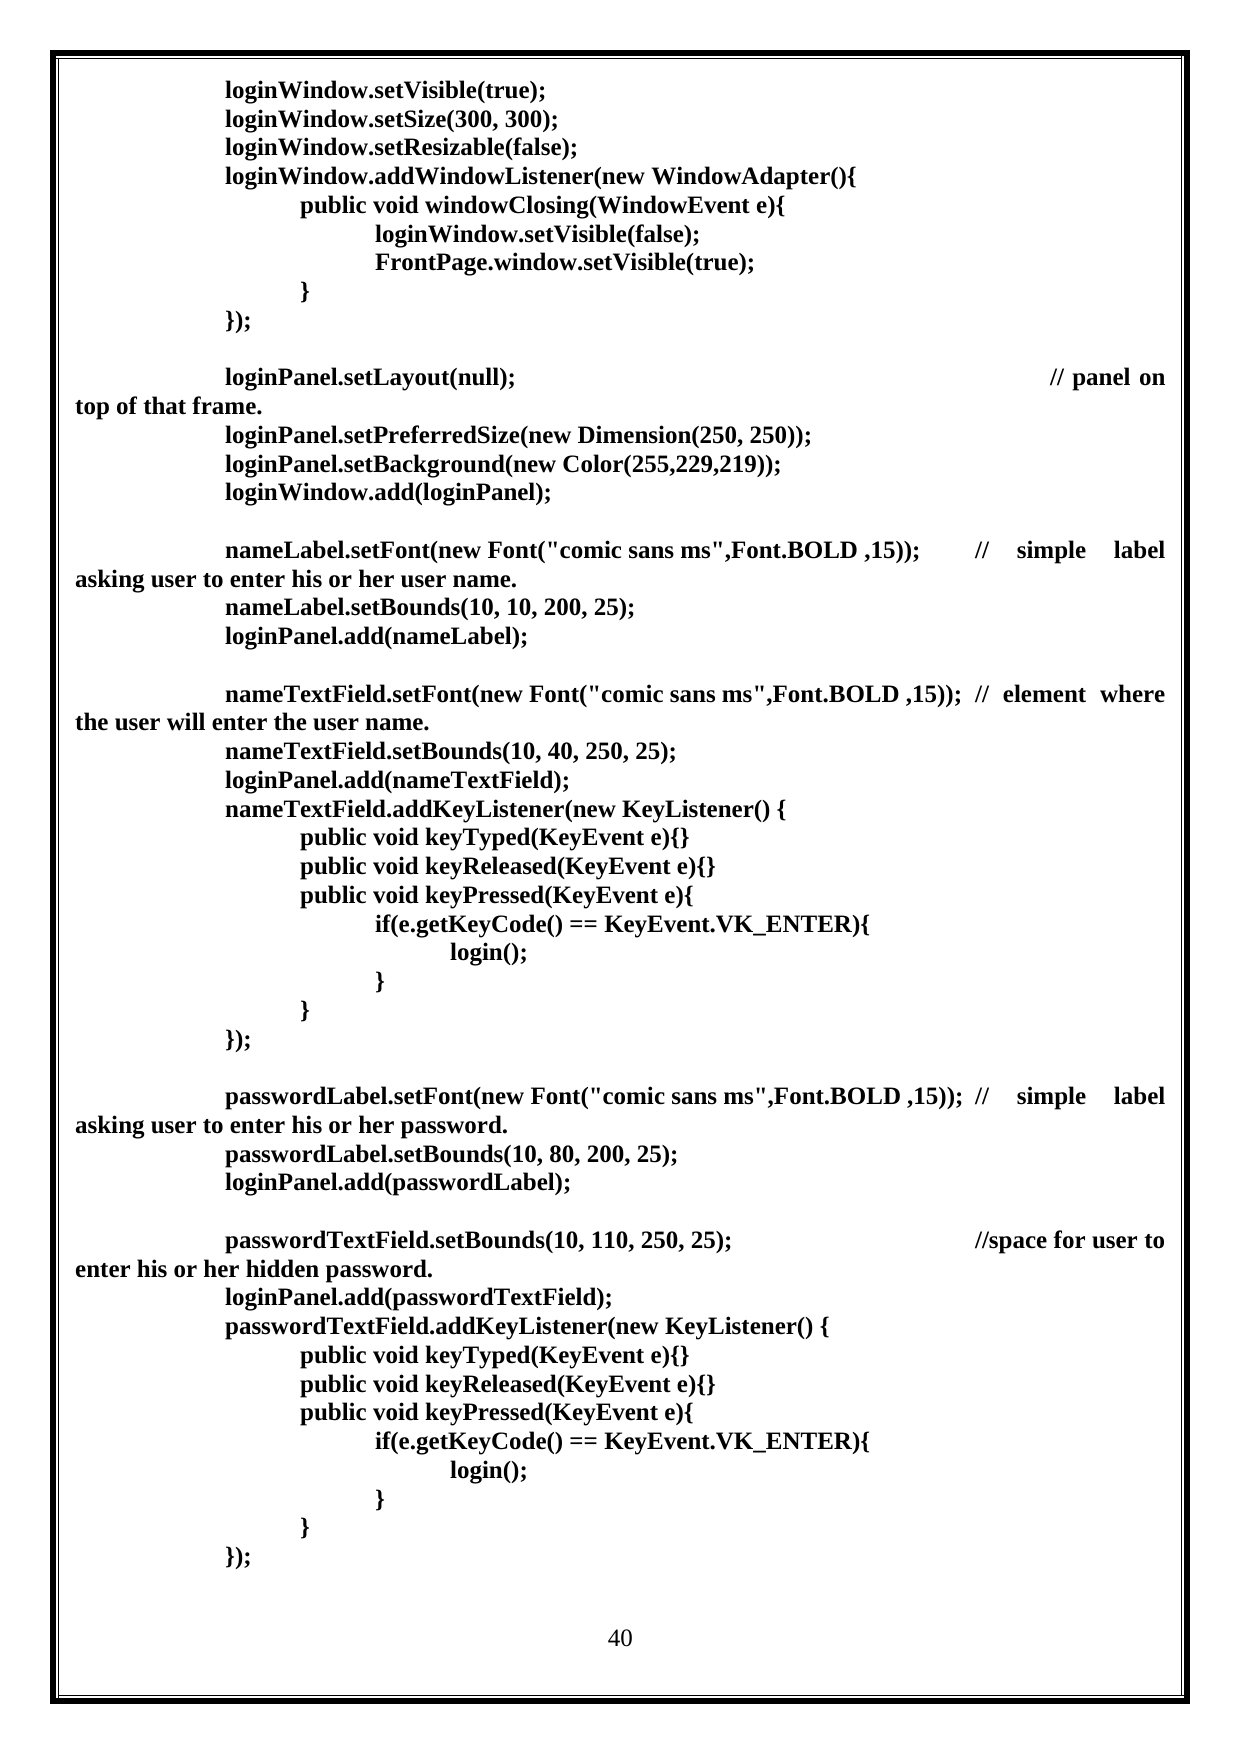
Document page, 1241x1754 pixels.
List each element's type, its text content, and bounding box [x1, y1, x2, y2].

text public void keyPressed(KeyEvent e){ [75, 1397, 1165, 1426]
text login(); [75, 1455, 1165, 1484]
text FrontPage.window.setVisible(true); [75, 247, 1165, 276]
text public void keyReleased(KeyEvent e){} [75, 851, 1165, 880]
text } [75, 995, 1165, 1024]
text }); [75, 1024, 1165, 1052]
text }); [75, 305, 1165, 334]
text passwordTextField.addKeyListener(new KeyListener() { [75, 1311, 1165, 1340]
text } [75, 966, 1165, 995]
text loginWindow.setSize(300, 300); [75, 104, 1165, 132]
text nameTextField.setBounds(10, 40, 250, 25); [75, 736, 1165, 765]
text loginPanel.add(nameLabel); [75, 621, 1165, 650]
text if(e.getKeyCode() == KeyEvent.VK_ENTER){ [75, 1426, 1165, 1455]
text } [75, 276, 1165, 305]
text nameLabel.setBounds(10, 10, 200, 25); [75, 592, 1165, 621]
text loginPanel.add(passwordTextField); [75, 1282, 1165, 1311]
text passwordTextField.setBounds(10, 110, 250, 25); //space for user to enter his or her hidden password. [75, 1225, 1165, 1282]
text public void keyReleased(KeyEvent e){} [75, 1369, 1165, 1397]
text public void keyTyped(KeyEvent e){} [75, 1340, 1165, 1369]
text nameTextField.setFont(new Font("comic sans ms",Font.BOLD ,15)); // element where the user will enter the user name. [75, 679, 1165, 736]
text loginPanel.setLayout(null); // panel on top of that frame. [75, 362, 1165, 420]
text loginPanel.setBackground(new Color(255,229,219)); [75, 449, 1165, 477]
text loginPanel.setPreferredSize(new Dimension(250, 250)); [75, 420, 1165, 449]
text nameTextField.addKeyListener(new KeyListener() { [75, 794, 1165, 822]
text loginWindow.addWindowListener(new WindowAdapter(){ [75, 161, 1165, 190]
text if(e.getKeyCode() == KeyEvent.VK_ENTER){ [75, 909, 1165, 937]
text passwordLabel.setBounds(10, 80, 200, 25); [75, 1139, 1165, 1167]
text loginWindow.setResizable(false); [75, 132, 1165, 161]
text loginPanel.add(passwordLabel); [75, 1167, 1165, 1196]
text } [75, 1512, 1165, 1541]
text public void windowClosing(WindowEvent e){ [75, 190, 1165, 219]
text passwordLabel.setFont(new Font("comic sans ms",Font.BOLD ,15)); // simple label asking user to enter his or her password. [75, 1081, 1165, 1139]
text loginPanel.add(nameTextField); [75, 765, 1165, 794]
text nameLabel.setFont(new Font("comic sans ms",Font.BOLD ,15)); // simple label asking user to enter his or her user name. [75, 535, 1165, 592]
text login(); [75, 937, 1165, 966]
text } [75, 1484, 1165, 1512]
text loginWindow.setVisible(true); [75, 75, 1165, 104]
text loginWindow.add(loginPanel); [75, 477, 1165, 506]
text loginWindow.setVisible(false); [75, 219, 1165, 247]
text }); [75, 1541, 1165, 1570]
text public void keyPressed(KeyEvent e){ [75, 880, 1165, 909]
text public void keyTyped(KeyEvent e){} [75, 822, 1165, 851]
